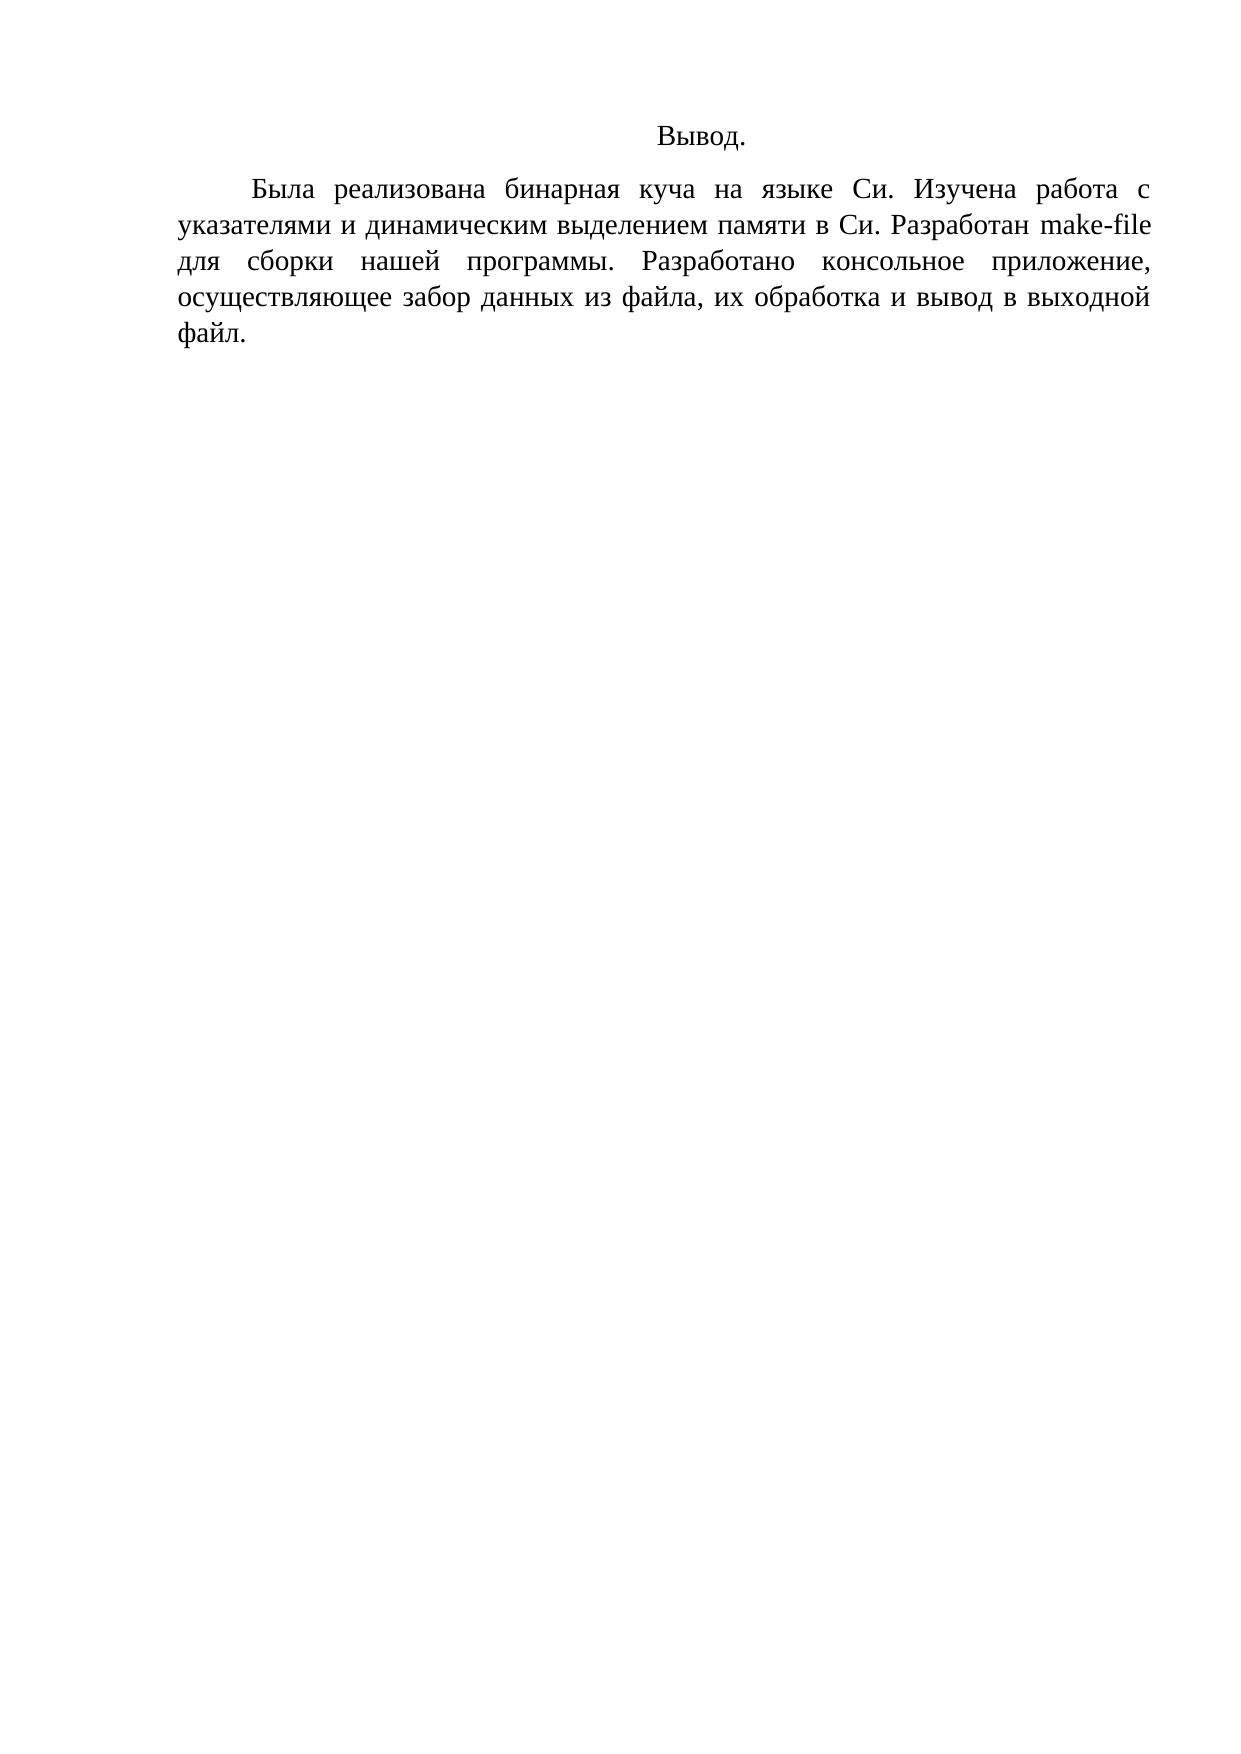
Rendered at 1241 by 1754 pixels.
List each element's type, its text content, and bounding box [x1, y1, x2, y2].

text Вывод. [177, 118, 1152, 152]
text Была реализована бинарная куча на языке Си. Изучена работа с указателями и динамическим выделением памяти в Си. Разработан make-file для сборки нашей программы. Разработано консольное приложение, осуществляющее забор данных из файла, их обработка и вывод в выходной файл. [177, 171, 1152, 349]
